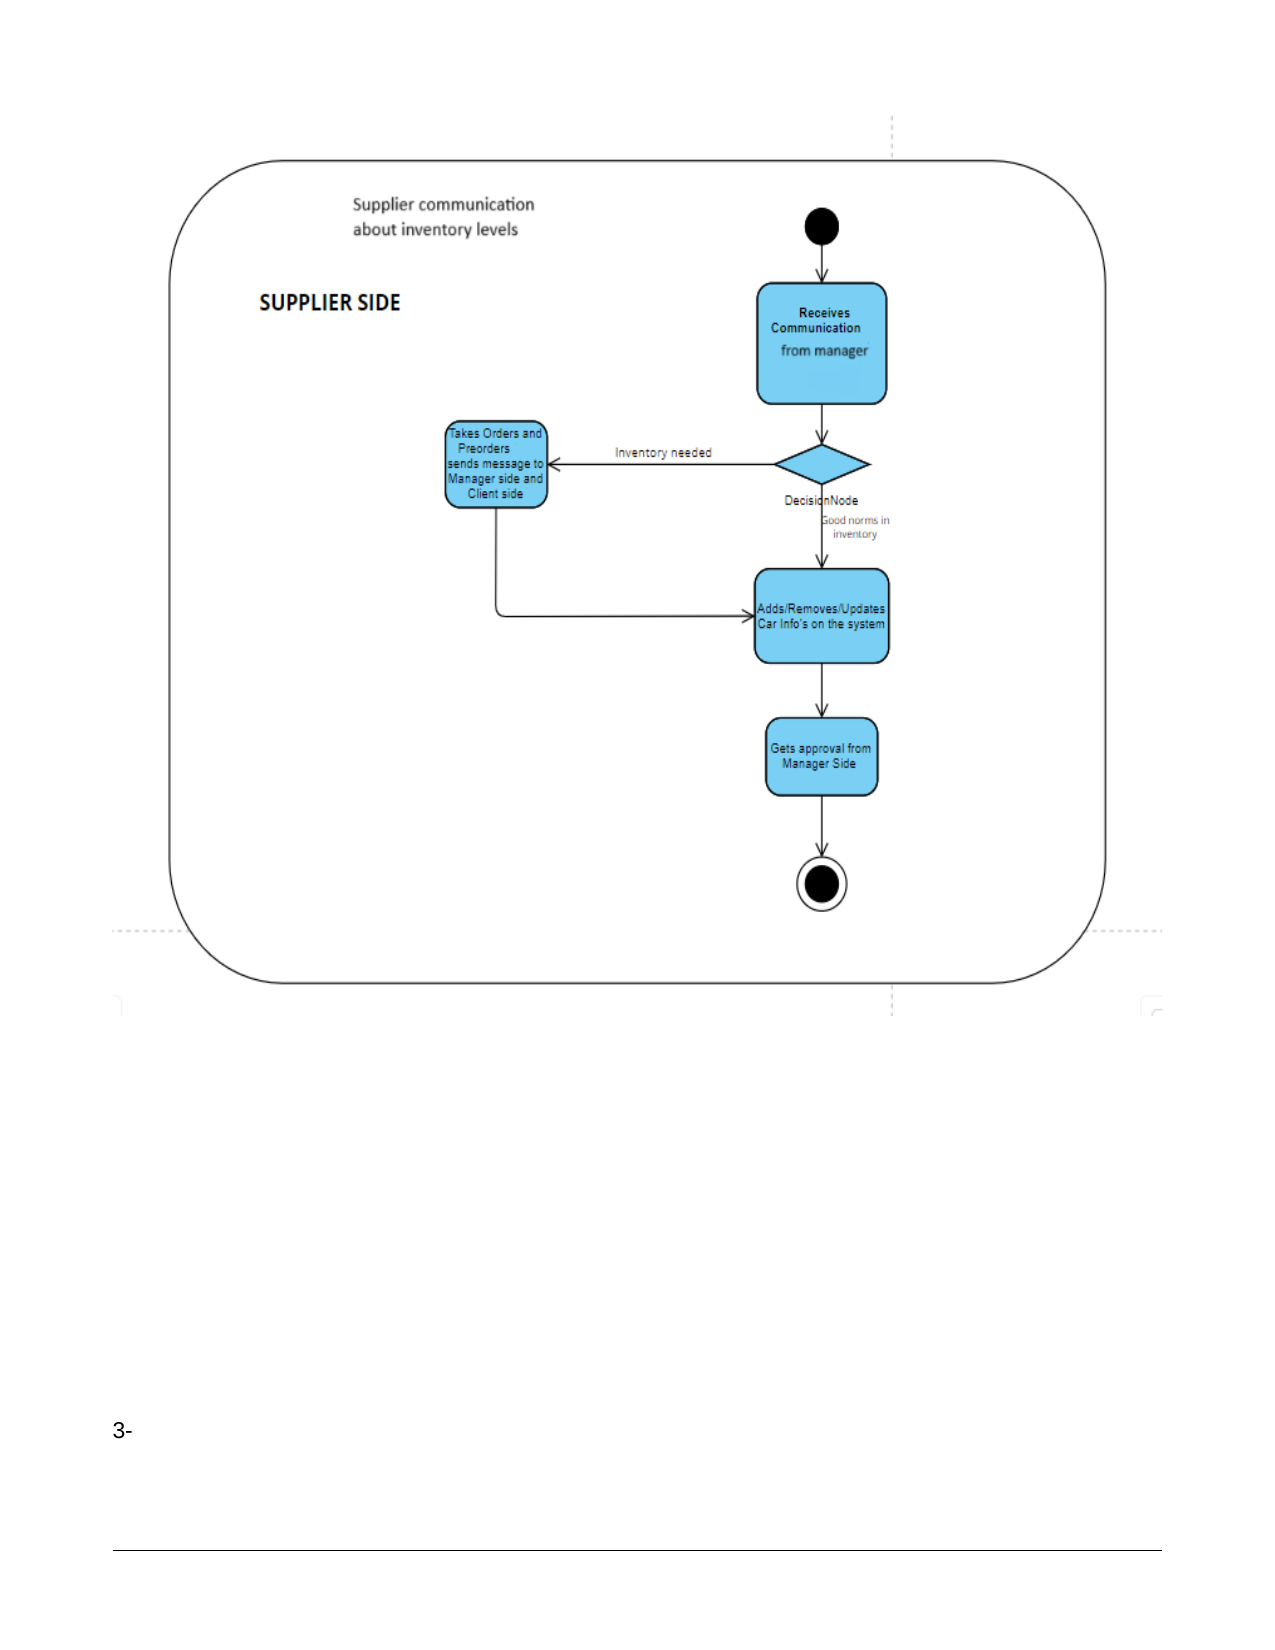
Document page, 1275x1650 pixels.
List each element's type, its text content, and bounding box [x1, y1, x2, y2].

picture [112, 112, 1163, 1016]
text 3- [112, 1417, 1162, 1443]
